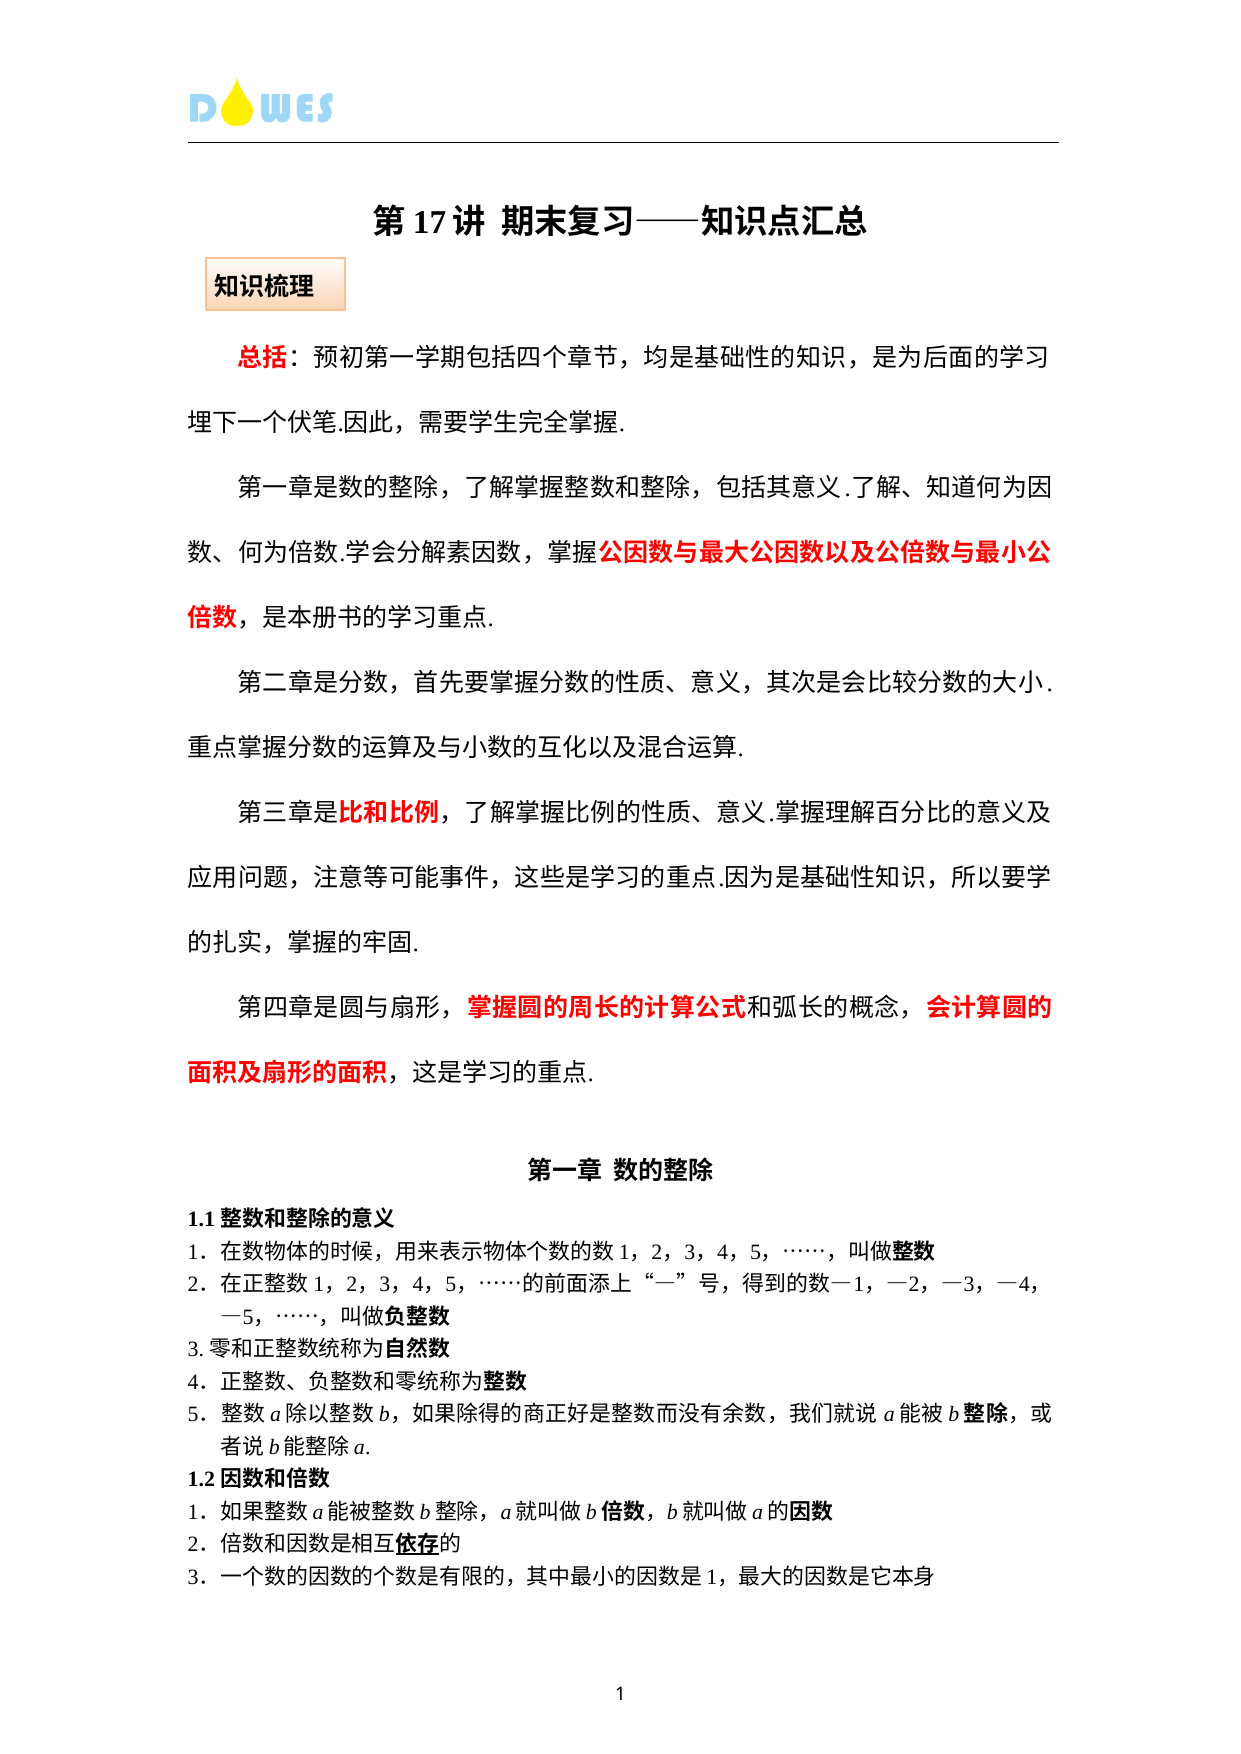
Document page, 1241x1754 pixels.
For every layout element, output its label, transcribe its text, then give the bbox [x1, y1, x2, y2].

text 4．正整数、负整数和零统称为整数 [187, 1363, 1053, 1396]
text 3. 零和正整数统称为自然数 [187, 1331, 1053, 1363]
text 5．整数a除以整数b，如果除得的商正好是整数而没有余数，我们就说a能被b整除，或者说b能整除a. [187, 1396, 1053, 1461]
text 第一章是数的整除，了解掌握整数和整除，包括其意义.了解、知道何为因数、何为倍数.学会分解素因数，掌握公因数与最大公因数以及公倍数与最小公倍数，是本册书的学习重点. [187, 453, 1053, 648]
title 第17讲 期末复习——知识点汇总 [187, 187, 1053, 252]
picture [178, 71, 346, 139]
text 第一章 数的整除 [187, 1136, 1053, 1201]
text 2．倍数和因数是相互依存的 [187, 1526, 1053, 1558]
text 第二章是分数，首先要掌握分数的性质、意义，其次是会比较分数的大小.重点掌握分数的运算及与小数的互化以及混合运算. [187, 648, 1053, 778]
text 总括：预初第一学期包括四个章节，均是基础性的知识，是为后面的学习埋下一个伏笔.因此，需要学生完全掌握. [187, 323, 1053, 453]
text 1.1 整数和整除的意义 [187, 1201, 1053, 1233]
text 3．一个数的因数的个数是有限的，其中最小的因数是1，最大的因数是它本身 [187, 1558, 1053, 1591]
text 第四章是圆与扇形，掌握圆的周长的计算公式和弧长的概念，会计算圆的面积及扇形的面积，这是学习的重点. [187, 973, 1053, 1103]
text 1．如果整数a能被整数b整除，a就叫做b倍数，b就叫做a的因数 [187, 1493, 1053, 1526]
text 2．在正整数1，2，3，4，5，……的前面添上“—”号，得到的数—1，—2，—3，—4，—5，……，叫做负整数 [187, 1266, 1053, 1331]
text 1.2 因数和倍数 [187, 1461, 1053, 1493]
text 第三章是比和比例，了解掌握比例的性质、意义.掌握理解百分比的意义及应用问题，注意等可能事件，这些是学习的重点.因为是基础性知识，所以要学的扎实，掌握的牢固. [187, 778, 1053, 973]
text 1．在数物体的时候，用来表示物体个数的数1，2，3，4，5，……，叫做整数 [187, 1233, 1053, 1266]
